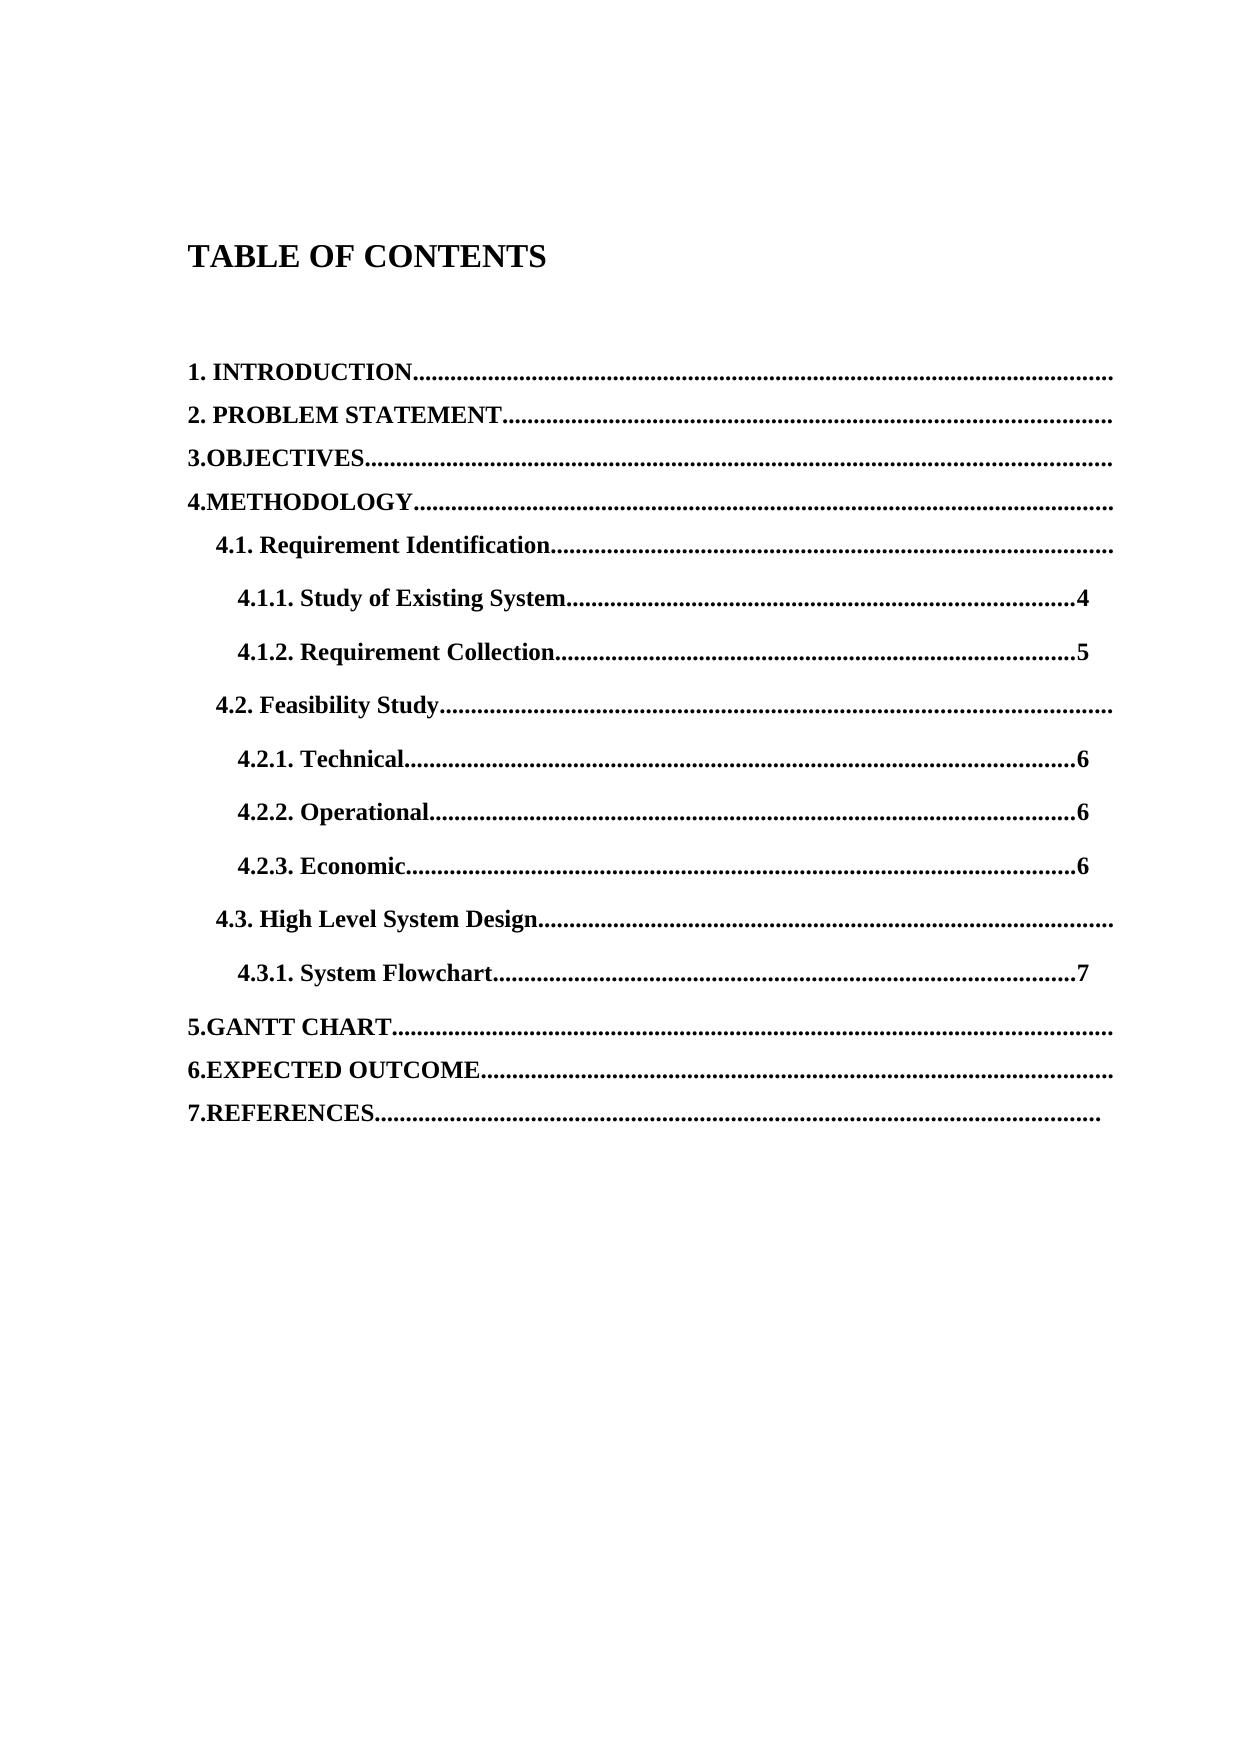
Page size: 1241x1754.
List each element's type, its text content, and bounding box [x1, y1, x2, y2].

text TABLE OF CONTENTS [187, 236, 1090, 274]
